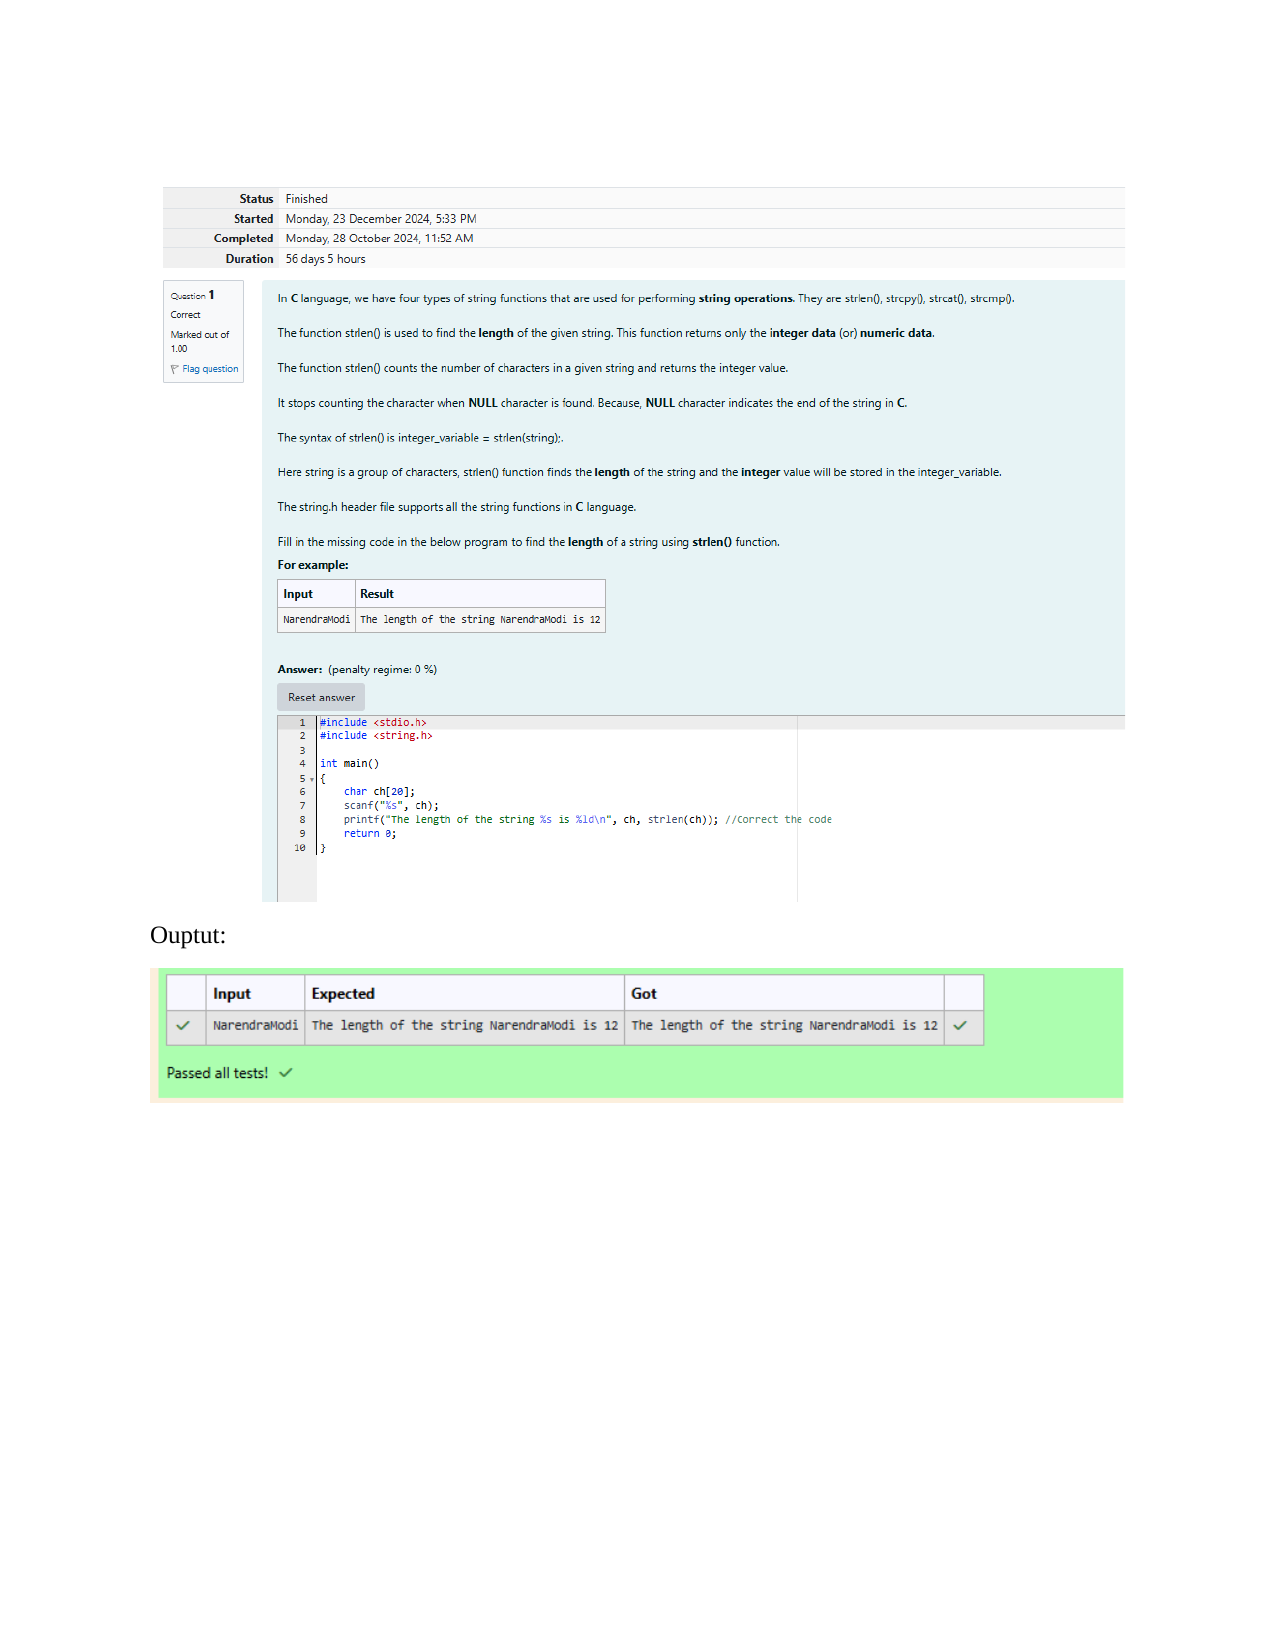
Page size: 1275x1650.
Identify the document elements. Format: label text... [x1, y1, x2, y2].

picture [150, 183, 1125, 902]
picture [150, 968, 1124, 1103]
text Ouptut: [150, 921, 1125, 949]
